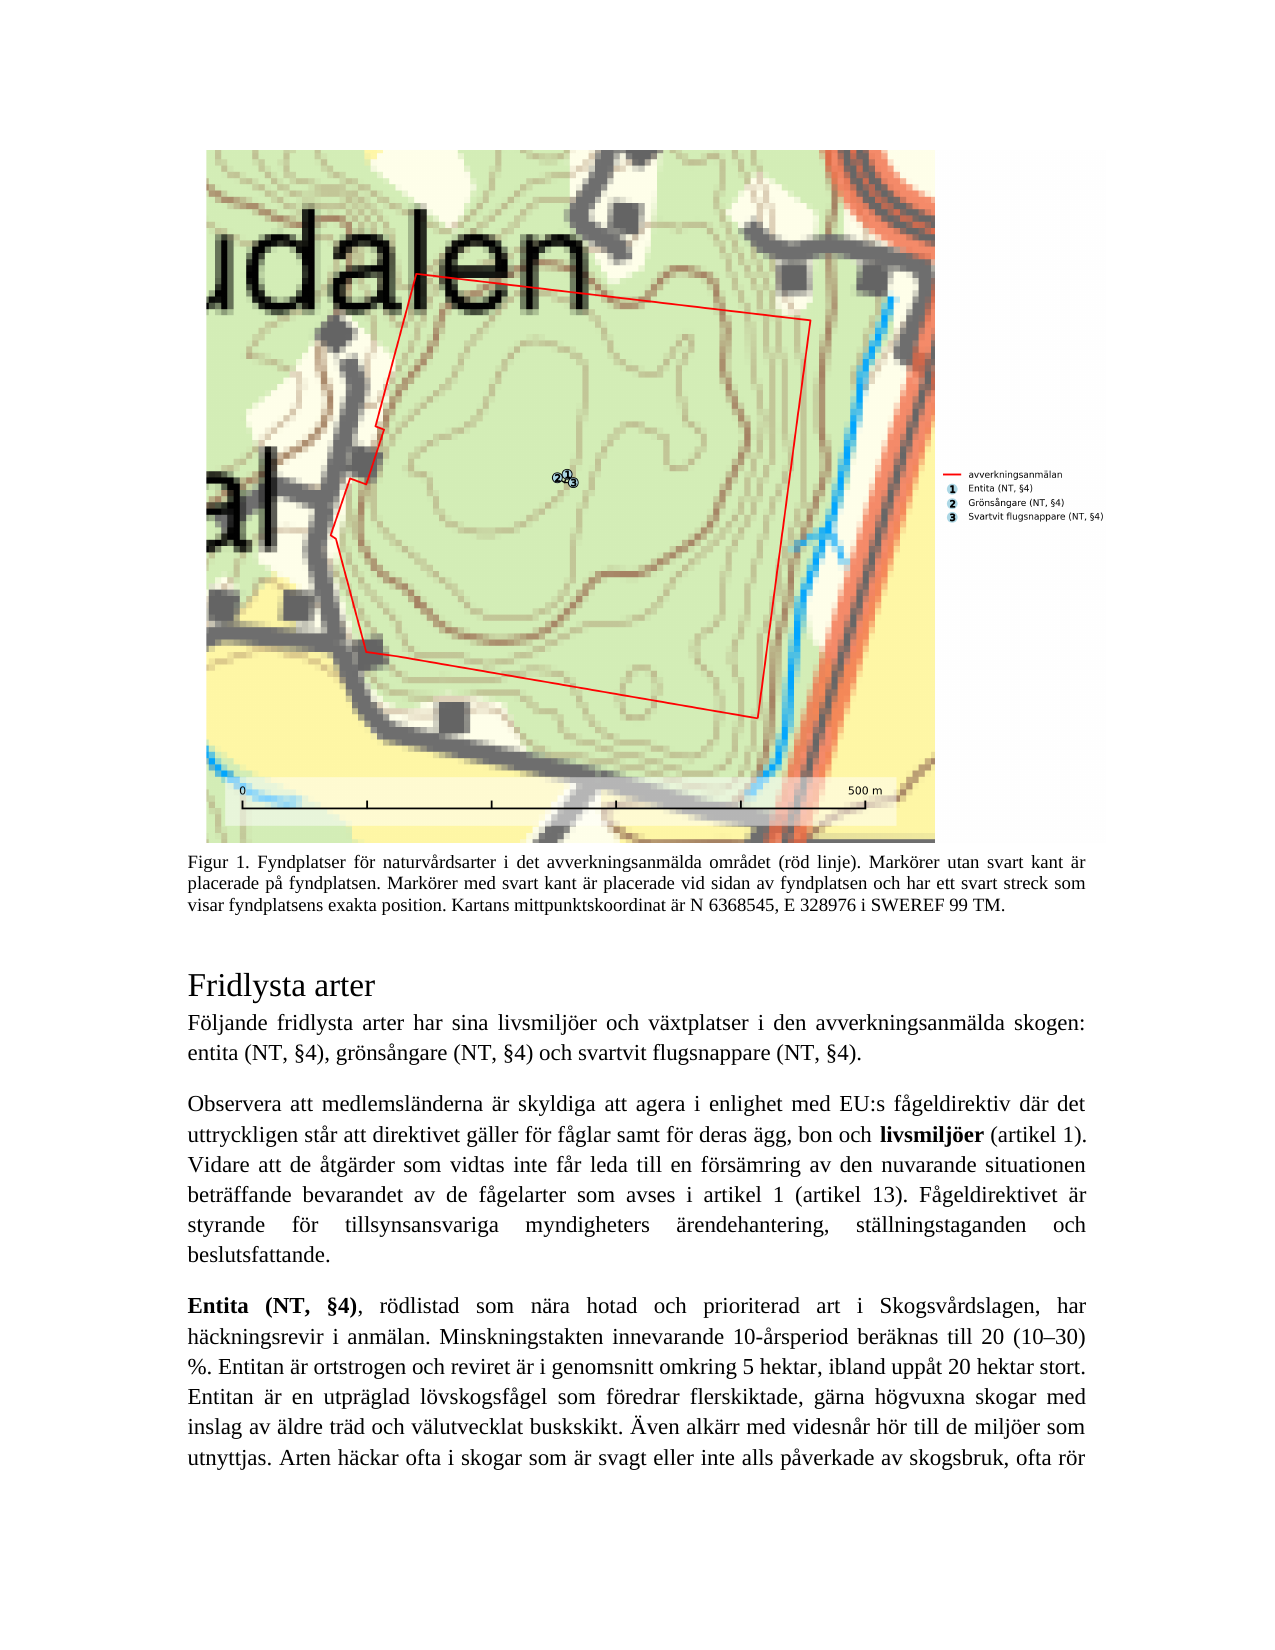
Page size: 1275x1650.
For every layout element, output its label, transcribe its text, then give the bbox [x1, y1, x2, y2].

text Observera att medlemsländerna är skyldiga att agera i enlighet med EU:s fågeldirektiv där det uttryckligen står att direktivet gäller för fåglar samt för deras ägg, bon och livsmiljöer (artikel 1). Vidare att de åtgärder som vidtas inte får leda till en försämring av den nuvarande situationen beträffande bevarandet av de fågelarter som avses i artikel 1 (artikel 13). Fågeldirektivet är styrande för tillsynsansvariga myndigheters ärendehantering, ställningstaganden och beslutsfattande. [187, 1091, 1087, 1268]
picture [206, 150, 1107, 843]
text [187, 1293, 1087, 1470]
text Figur 1. Fyndplatser för naturvårdsarter i det avverkningsanmälda området (röd linje). Markörer utan svart kant är placerade på fyndplatsen. Markörer med svart kant är placerade vid sidan av fyndplatsen och har ett svart streck som visar fyndplatsens exakta position. Kartans mittpunktskoordinat är N 6368545, E 328976 i SWEREF 99 TM. [187, 851, 1087, 915]
subtitle Fridlysta arter [187, 965, 1087, 1003]
text Följande fridlysta arter har sina livsmiljöer och växtplatser i den avverkningsanmälda skogen: entita (NT, §4), grönsångare (NT, §4) och svartvit flugsnappare (NT, §4). [187, 1009, 1087, 1066]
